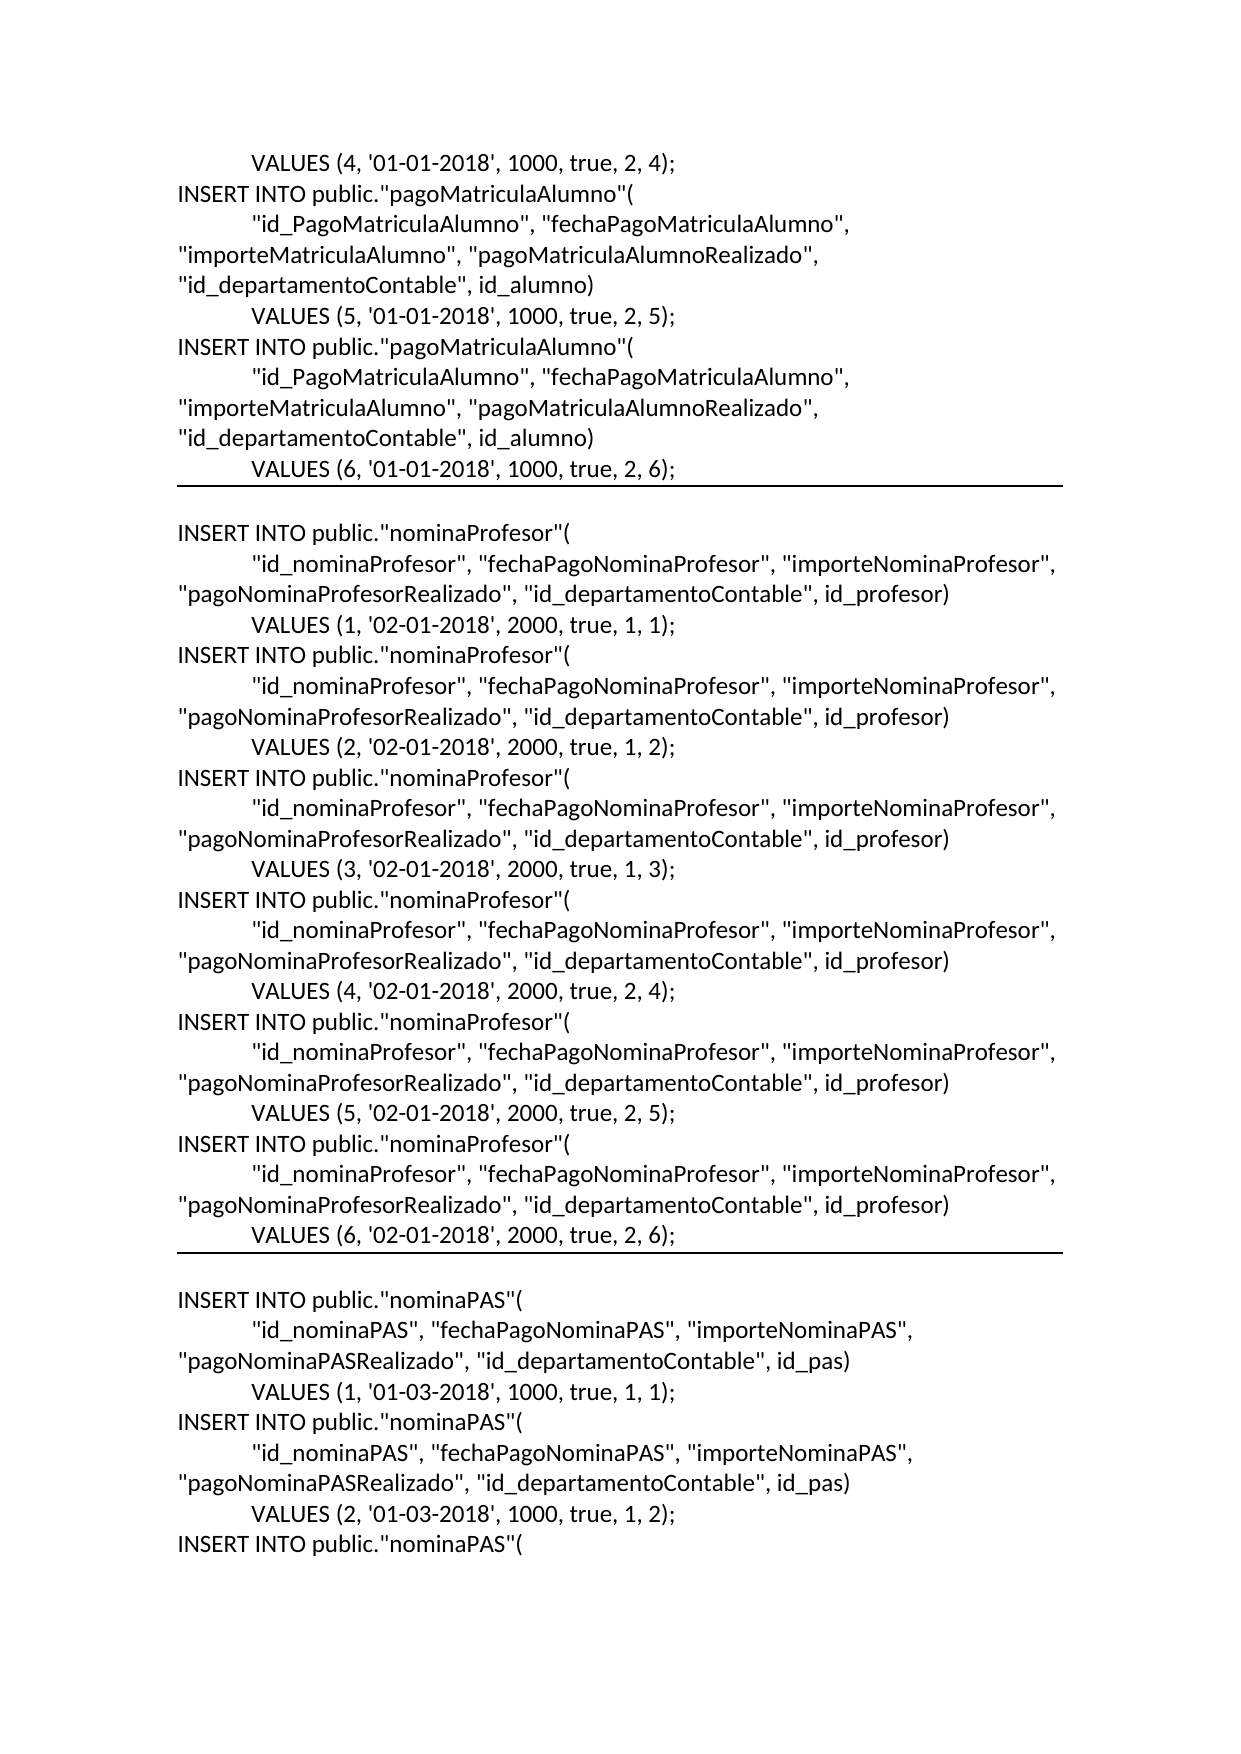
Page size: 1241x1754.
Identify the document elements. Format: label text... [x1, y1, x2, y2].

text INSERT INTO public."nominaProfesor"( [177, 1128, 1063, 1158]
text INSERT INTO public."nominaProfesor"( [177, 884, 1063, 914]
text "id_nominaProfesor", "fechaPagoNominaProfesor", "importeNominaProfesor", "pagoNominaProfesorRealizado", "id_departamentoContable", id_profesor) [177, 670, 1063, 731]
text INSERT INTO public."nominaPAS"( [177, 1528, 1063, 1559]
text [177, 178, 1063, 209]
text INSERT INTO public."nominaPAS"( [177, 1284, 1063, 1315]
text "id_nominaProfesor", "fechaPagoNominaProfesor", "importeNominaProfesor", "pagoNominaProfesorRealizado", "id_departamentoContable", id_profesor) [177, 548, 1063, 609]
text VALUES (5, '02-01-2018', 2000, true, 2, 5); [177, 1097, 1063, 1128]
text "id_nominaProfesor", "fechaPagoNominaProfesor", "importeNominaProfesor", "pagoNominaProfesorRealizado", "id_departamentoContable", id_profesor) [177, 1158, 1063, 1219]
text INSERT INTO public."nominaProfesor"( [177, 1006, 1063, 1036]
text INSERT INTO public."nominaProfesor"( [177, 762, 1063, 792]
text INSERT INTO public."nominaProfesor"( [177, 639, 1063, 670]
text VALUES (5, '01-01-2018', 1000, true, 2, 5); [177, 300, 1063, 331]
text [177, 1437, 1063, 1498]
text VALUES (6, '01-01-2018', 1000, true, 2, 6); [177, 453, 1063, 485]
text VALUES (1, '02-01-2018', 2000, true, 1, 1); [177, 609, 1063, 639]
text "id_nominaProfesor", "fechaPagoNominaProfesor", "importeNominaProfesor", "pagoNominaProfesorRealizado", "id_departamentoContable", id_profesor) [177, 914, 1063, 975]
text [177, 209, 1063, 300]
text "id_nominaProfesor", "fechaPagoNominaProfesor", "importeNominaProfesor", "pagoNominaProfesorRealizado", "id_departamentoContable", id_profesor) [177, 792, 1063, 853]
text VALUES (6, '02-01-2018', 2000, true, 2, 6); [177, 1219, 1063, 1252]
text INSERT INTO public."pagoMatriculaAlumno"( [177, 331, 1063, 361]
text VALUES (4, '01-01-2018', 1000, true, 2, 4); [177, 148, 1063, 178]
text VALUES (2, '01-03-2018', 1000, true, 1, 2); [177, 1498, 1063, 1528]
text "id_nominaProfesor", "fechaPagoNominaProfesor", "importeNominaProfesor", "pagoNominaProfesorRealizado", "id_departamentoContable", id_profesor) [177, 1036, 1063, 1097]
text VALUES (1, '01-03-2018', 1000, true, 1, 1); [177, 1376, 1063, 1406]
text "id_nominaPAS", "fechaPagoNominaPAS", "importeNominaPAS", "pagoNominaPASRealizado", "id_departamentoContable", id_pas) [177, 1315, 1063, 1376]
text VALUES (2, '02-01-2018', 2000, true, 1, 2); [177, 731, 1063, 762]
text INSERT INTO public."nominaPAS"( [177, 1406, 1063, 1437]
text VALUES (3, '02-01-2018', 2000, true, 1, 3); [177, 853, 1063, 884]
text INSERT INTO public."nominaProfesor"( [177, 517, 1063, 548]
text VALUES (4, '02-01-2018', 2000, true, 2, 4); [177, 975, 1063, 1006]
